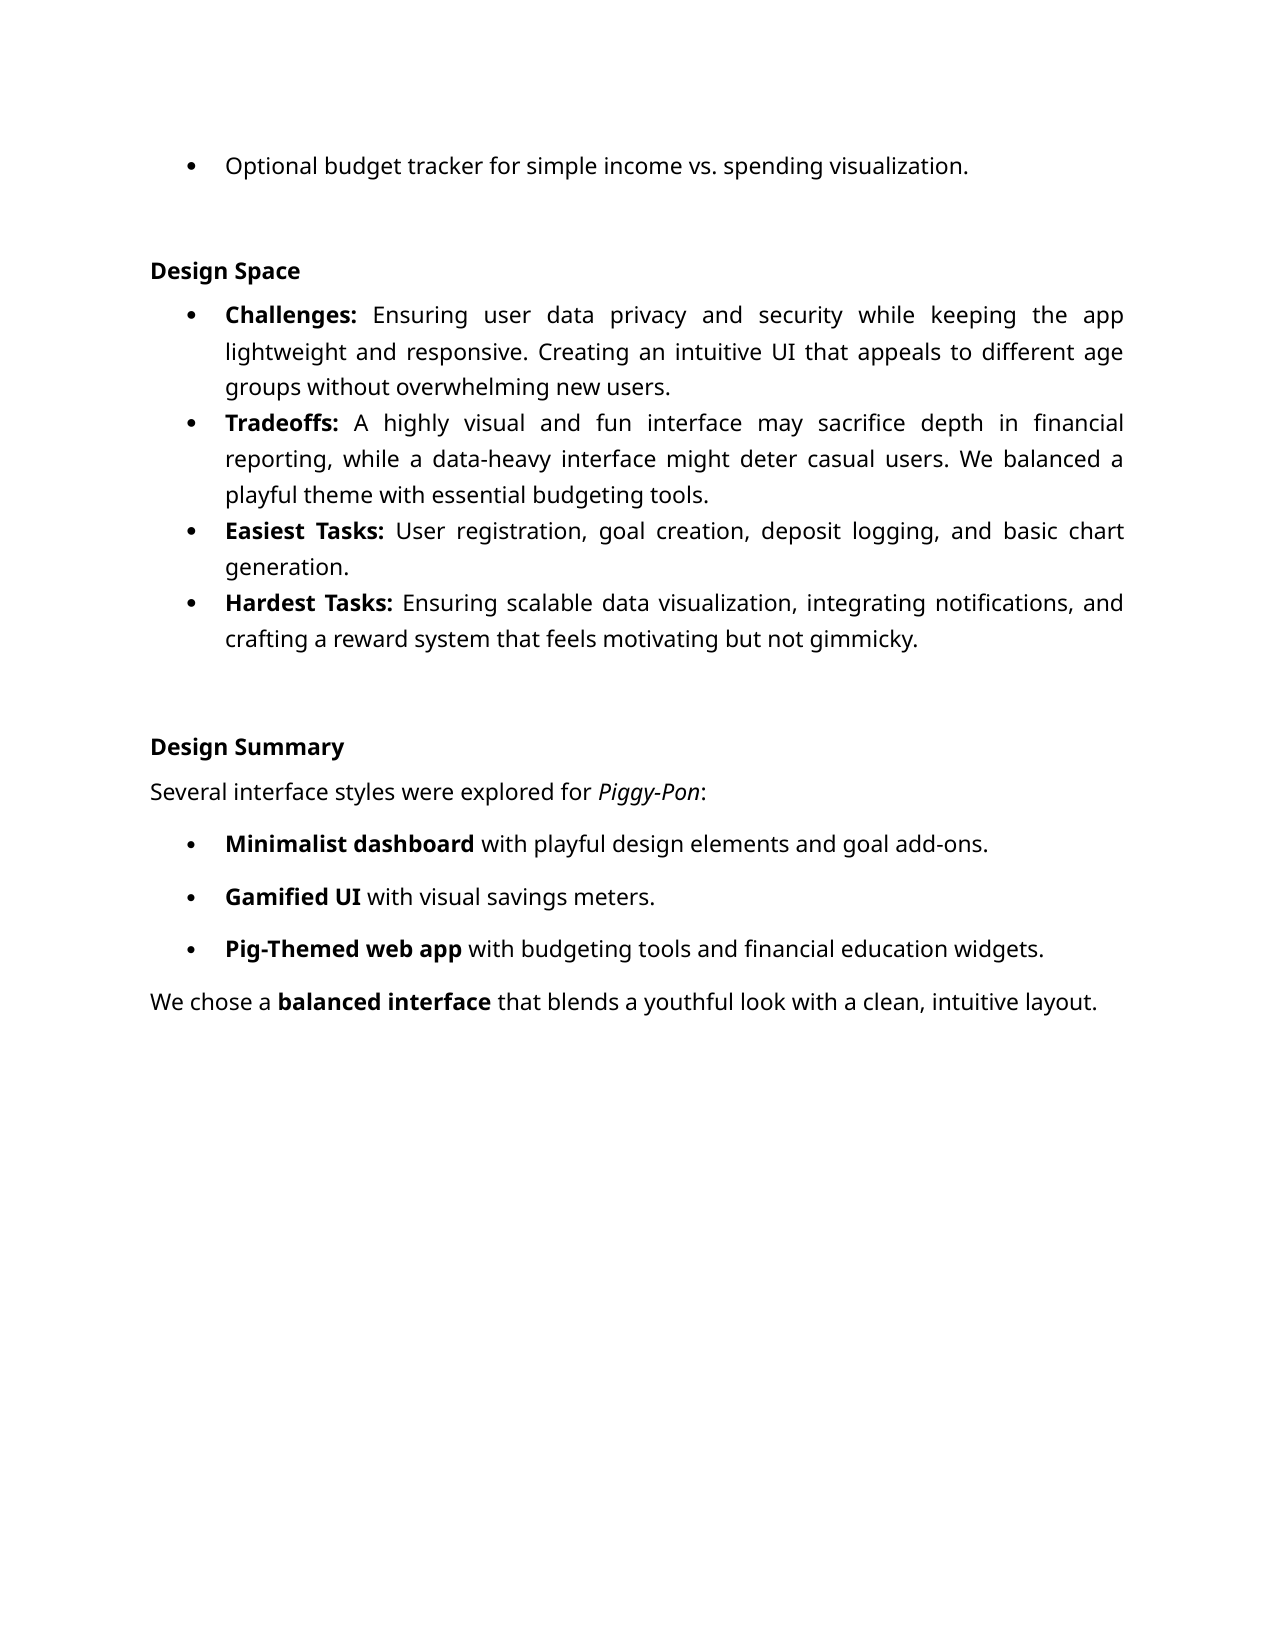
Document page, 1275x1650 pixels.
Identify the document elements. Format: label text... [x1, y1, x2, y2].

list Challenges: Ensuring user data privacy and security while keeping the app lightweight and responsive. Creating an intuitive UI that appeals to different age groups without overwhelming new users. [187, 299, 1125, 403]
list Tradeoffs: A highly visual and fun interface may sacrifice depth in financial reporting, while a data-heavy interface might deter casual users. We balanced a playful theme with essential budgeting tools. [187, 407, 1125, 510]
list Gamified UI with visual savings meters. [187, 881, 1125, 912]
list Hardest Tasks: Ensuring scalable data visualization, integrating notifications, and crafting a reward system that feels motivating but not gimmicky. [187, 587, 1125, 654]
list Pig-Themed web app with budgeting tools and financial education widgets. [187, 933, 1125, 965]
subtitle Design Summary [150, 731, 1125, 763]
text Several interface styles were explored for Piggy-Pon: [150, 776, 1125, 807]
subtitle Design Space [150, 255, 1125, 286]
list Easiest Tasks: User registration, goal creation, deposit logging, and basic chart generation. [187, 515, 1125, 582]
list Minimalist dashboard with playful design elements and goal add-ons. [187, 828, 1125, 859]
list Optional budget tracker for simple income vs. spending visualization. [187, 150, 1125, 181]
text We chose a balanced interface that blends a youthful look with a clean, intuitive layout. [150, 986, 1125, 1017]
